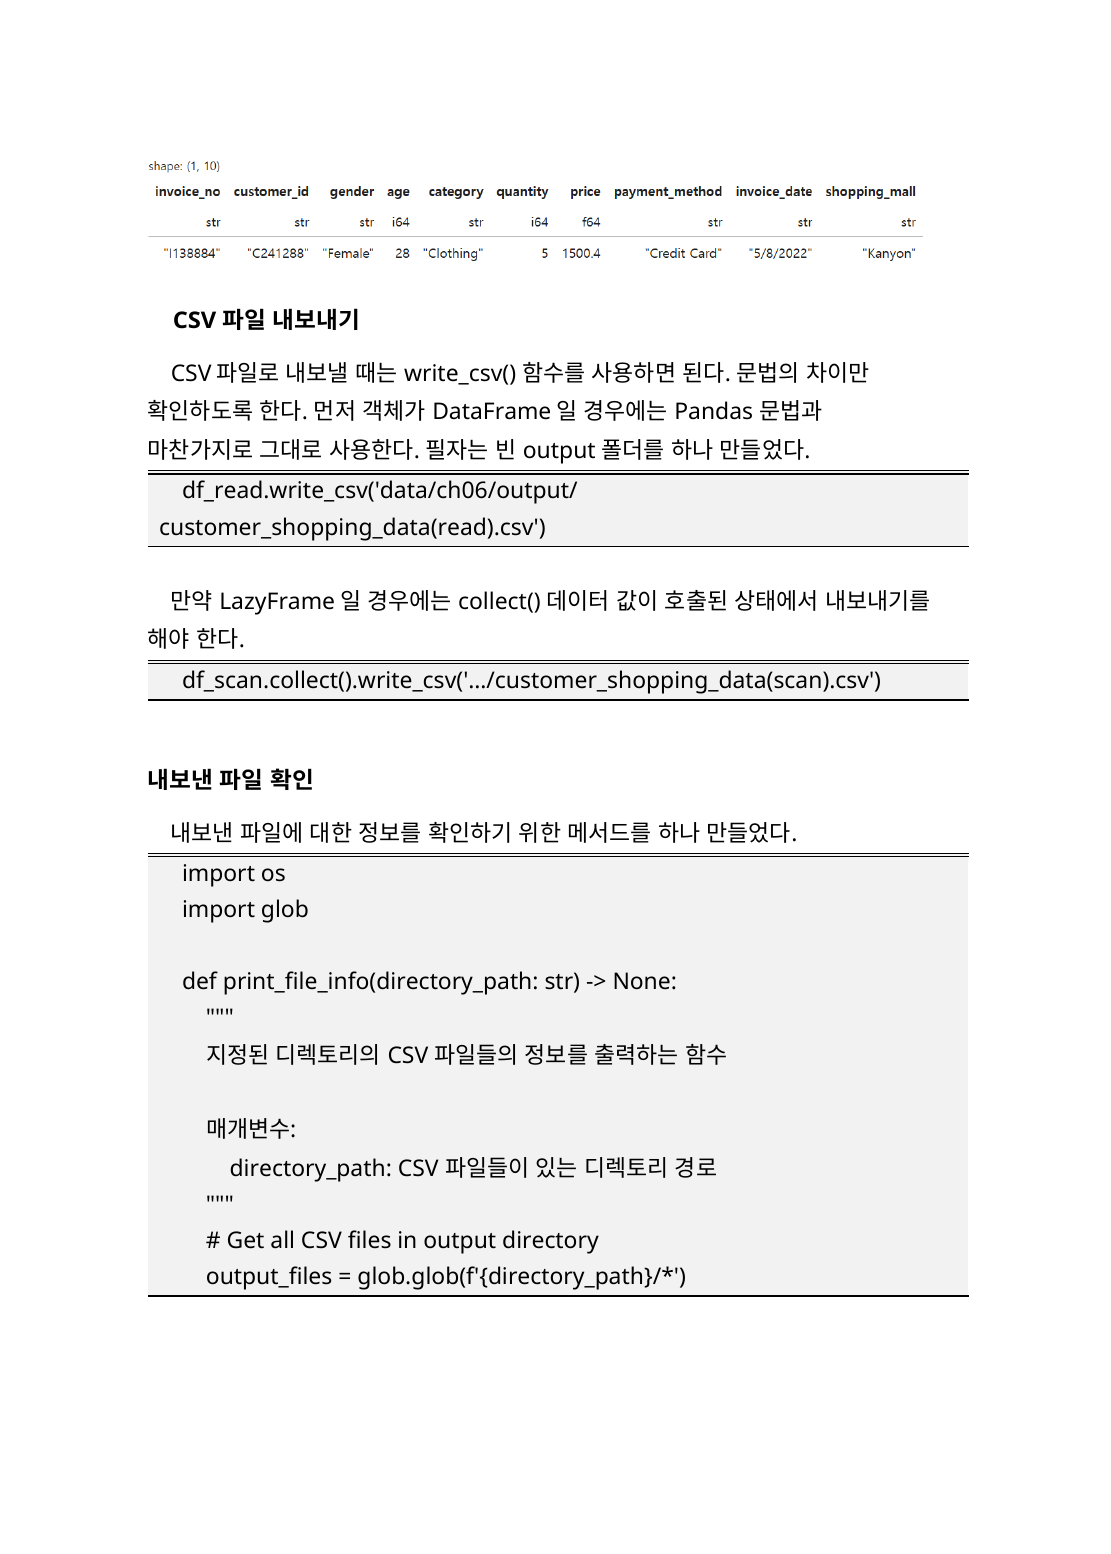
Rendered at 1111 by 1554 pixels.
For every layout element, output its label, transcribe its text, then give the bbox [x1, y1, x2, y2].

text 만약 LazyFrame일 경우에는 collect() 데이터 값이 호출된 상태에서 내보내기를 해야 한다. [148, 583, 933, 654]
subtitle 내보낸 파일 확인 [148, 762, 933, 795]
table_header df_read.write_csv('data/ch06/output/customer_shopping_data(read).csv') [148, 475, 968, 546]
table_header df_scan.collect().write_csv('…/customer_shopping_data(scan).csv') [148, 664, 968, 699]
subtitle CSV 파일 내보내기 [148, 302, 933, 336]
text CSV파일로 내보낼 때는 write_csv() 함수를 사용하면 된다. 문법의 차이만 확인하도록 한다. 먼저 객체가 DataFrame일 경우에는 Pandas 문법과 마찬가지로 그대로 사용한다. 필자는 빈 output 폴더를 하나 만들었다. [148, 355, 933, 465]
text 내보낸 파일에 대한 정보를 확인하기 위한 메서드를 하나 만들었다. [148, 814, 933, 848]
picture [147, 147, 934, 273]
